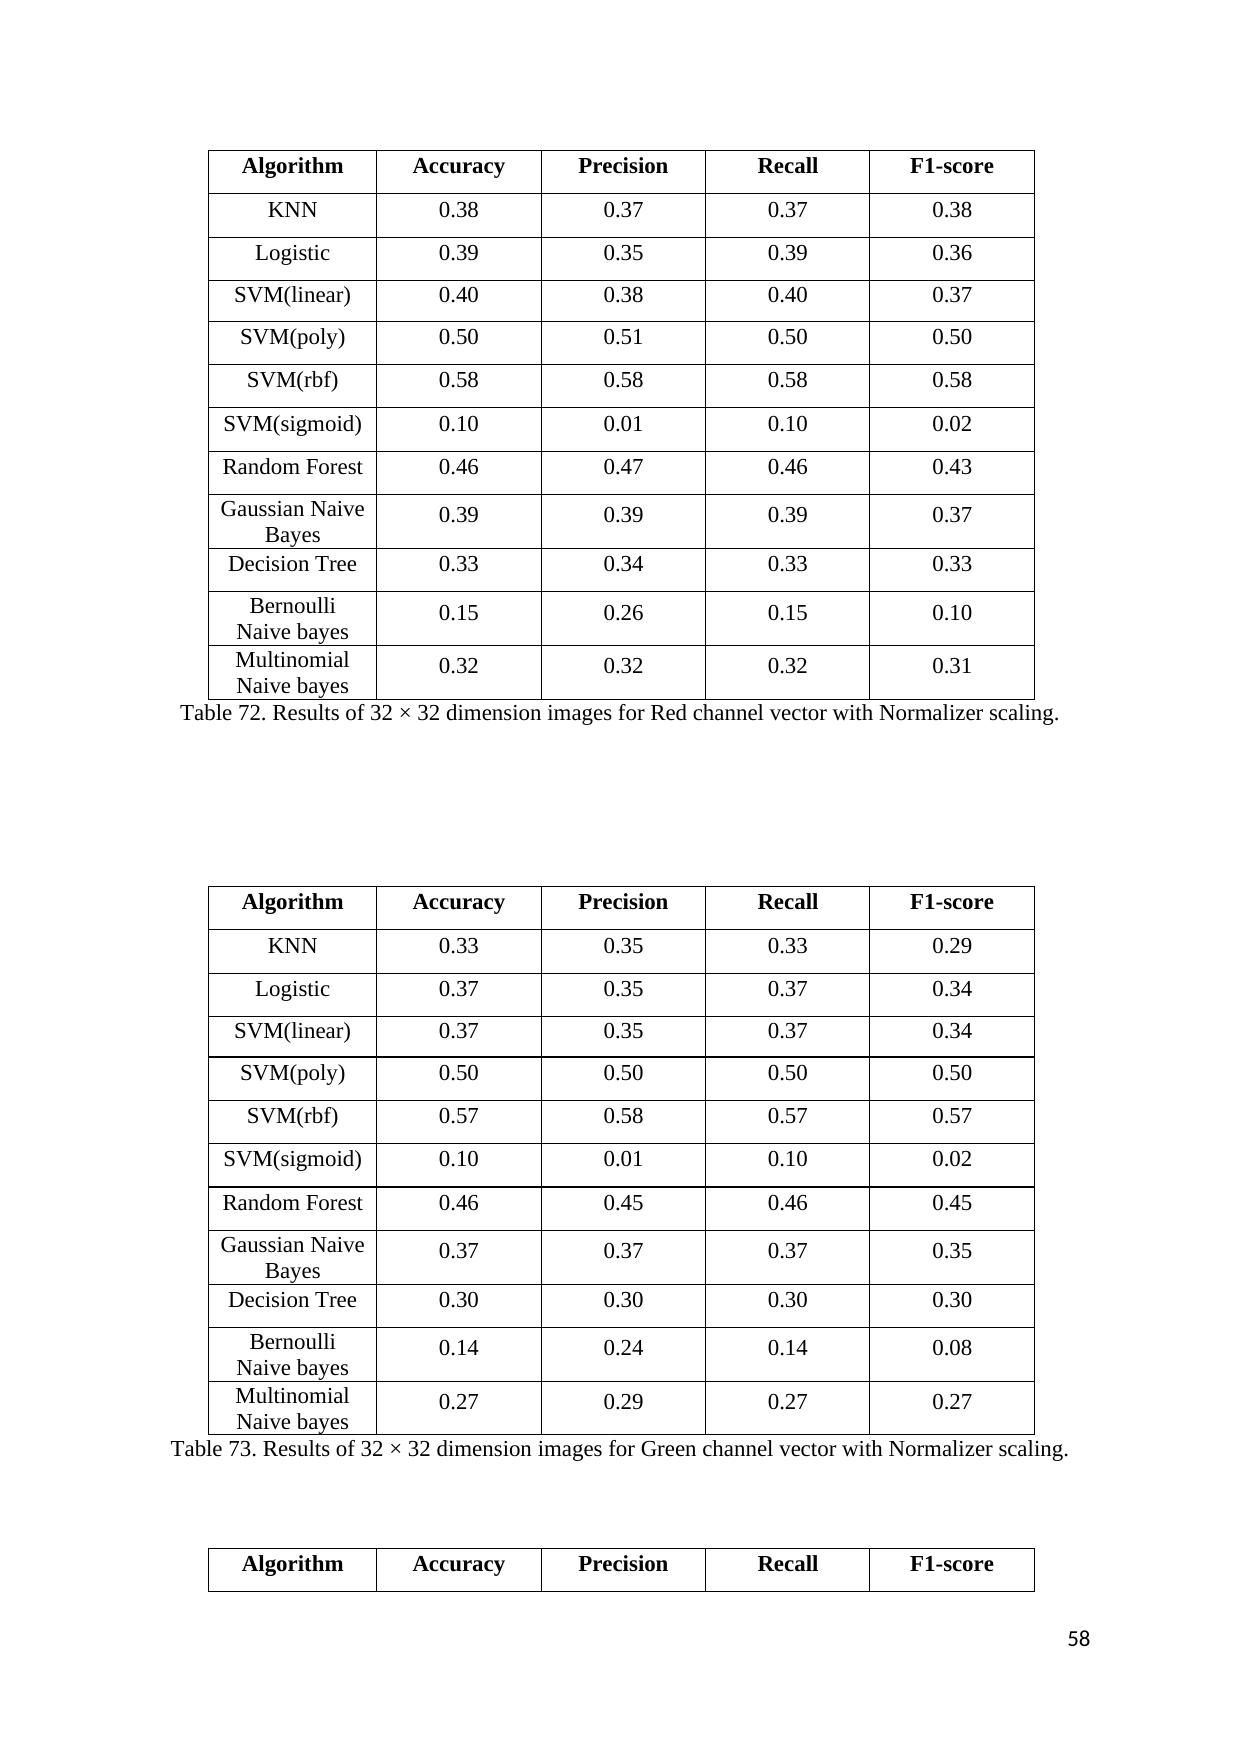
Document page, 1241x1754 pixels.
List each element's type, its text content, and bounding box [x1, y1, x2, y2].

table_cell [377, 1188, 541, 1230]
text Table 73. Results of 32 × 32 dimension images for Green channel vector with Normalizer scaling. [150, 1435, 1090, 1462]
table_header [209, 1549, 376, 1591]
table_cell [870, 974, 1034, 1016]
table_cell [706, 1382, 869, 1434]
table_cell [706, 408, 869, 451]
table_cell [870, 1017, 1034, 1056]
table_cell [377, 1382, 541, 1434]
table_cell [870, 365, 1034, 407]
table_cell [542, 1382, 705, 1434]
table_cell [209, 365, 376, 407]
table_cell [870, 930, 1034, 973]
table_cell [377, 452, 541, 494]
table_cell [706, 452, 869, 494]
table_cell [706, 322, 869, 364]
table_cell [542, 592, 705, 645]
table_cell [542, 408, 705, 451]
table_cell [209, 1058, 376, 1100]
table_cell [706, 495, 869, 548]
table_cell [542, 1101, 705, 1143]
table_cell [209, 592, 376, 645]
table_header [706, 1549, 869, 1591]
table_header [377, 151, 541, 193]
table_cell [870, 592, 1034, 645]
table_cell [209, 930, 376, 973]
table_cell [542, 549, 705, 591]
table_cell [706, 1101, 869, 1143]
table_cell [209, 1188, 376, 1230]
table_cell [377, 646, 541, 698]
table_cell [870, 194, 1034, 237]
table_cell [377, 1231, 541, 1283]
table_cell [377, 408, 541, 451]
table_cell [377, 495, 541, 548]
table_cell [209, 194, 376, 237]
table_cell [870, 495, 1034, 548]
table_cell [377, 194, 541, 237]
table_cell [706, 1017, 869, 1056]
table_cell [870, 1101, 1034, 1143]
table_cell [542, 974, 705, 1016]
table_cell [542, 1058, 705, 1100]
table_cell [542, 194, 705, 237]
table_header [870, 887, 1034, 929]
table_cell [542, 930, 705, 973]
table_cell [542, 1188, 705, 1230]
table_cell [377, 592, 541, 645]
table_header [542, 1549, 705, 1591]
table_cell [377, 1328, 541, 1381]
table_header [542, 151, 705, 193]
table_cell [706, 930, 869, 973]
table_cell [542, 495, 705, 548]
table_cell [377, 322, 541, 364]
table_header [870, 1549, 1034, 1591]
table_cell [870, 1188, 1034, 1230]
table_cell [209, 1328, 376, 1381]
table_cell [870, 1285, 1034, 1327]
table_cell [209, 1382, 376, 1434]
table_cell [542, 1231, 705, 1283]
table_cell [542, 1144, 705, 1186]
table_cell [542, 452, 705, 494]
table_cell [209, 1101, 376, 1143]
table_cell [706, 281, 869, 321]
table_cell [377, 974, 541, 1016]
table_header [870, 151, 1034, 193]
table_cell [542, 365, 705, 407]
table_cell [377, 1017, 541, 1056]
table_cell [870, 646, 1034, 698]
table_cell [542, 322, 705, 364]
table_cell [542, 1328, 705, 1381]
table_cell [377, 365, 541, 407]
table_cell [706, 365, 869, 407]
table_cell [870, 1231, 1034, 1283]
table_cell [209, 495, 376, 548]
text Table 72. Results of 32 × 32 dimension images for Red channel vector with Normalizer scaling. [150, 699, 1090, 726]
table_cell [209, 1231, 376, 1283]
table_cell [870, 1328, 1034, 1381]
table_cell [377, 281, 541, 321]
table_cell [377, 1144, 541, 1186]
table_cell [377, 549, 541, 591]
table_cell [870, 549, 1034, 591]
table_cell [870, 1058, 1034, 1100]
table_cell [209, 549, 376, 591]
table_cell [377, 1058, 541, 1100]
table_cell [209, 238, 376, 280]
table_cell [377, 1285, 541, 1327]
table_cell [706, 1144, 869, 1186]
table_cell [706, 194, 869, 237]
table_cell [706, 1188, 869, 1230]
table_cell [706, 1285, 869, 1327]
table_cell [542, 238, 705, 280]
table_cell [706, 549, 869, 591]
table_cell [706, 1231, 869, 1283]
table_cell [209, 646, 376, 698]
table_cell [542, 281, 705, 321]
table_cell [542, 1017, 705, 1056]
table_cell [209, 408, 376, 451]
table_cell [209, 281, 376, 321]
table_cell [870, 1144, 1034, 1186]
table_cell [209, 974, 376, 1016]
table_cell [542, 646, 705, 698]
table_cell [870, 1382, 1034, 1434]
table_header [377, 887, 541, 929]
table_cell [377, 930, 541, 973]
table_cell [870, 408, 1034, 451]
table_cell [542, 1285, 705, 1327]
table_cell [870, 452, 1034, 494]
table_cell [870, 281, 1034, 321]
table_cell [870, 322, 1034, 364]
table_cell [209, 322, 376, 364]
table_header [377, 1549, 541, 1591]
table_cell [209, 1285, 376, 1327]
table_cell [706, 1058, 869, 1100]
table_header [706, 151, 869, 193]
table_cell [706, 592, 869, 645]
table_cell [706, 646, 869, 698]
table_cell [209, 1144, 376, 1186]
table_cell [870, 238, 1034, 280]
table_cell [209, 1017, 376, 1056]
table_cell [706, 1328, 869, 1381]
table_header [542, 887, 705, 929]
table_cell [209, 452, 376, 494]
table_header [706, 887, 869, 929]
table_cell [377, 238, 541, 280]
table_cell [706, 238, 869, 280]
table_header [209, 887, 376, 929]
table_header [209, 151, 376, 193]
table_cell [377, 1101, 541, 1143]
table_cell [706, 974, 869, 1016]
